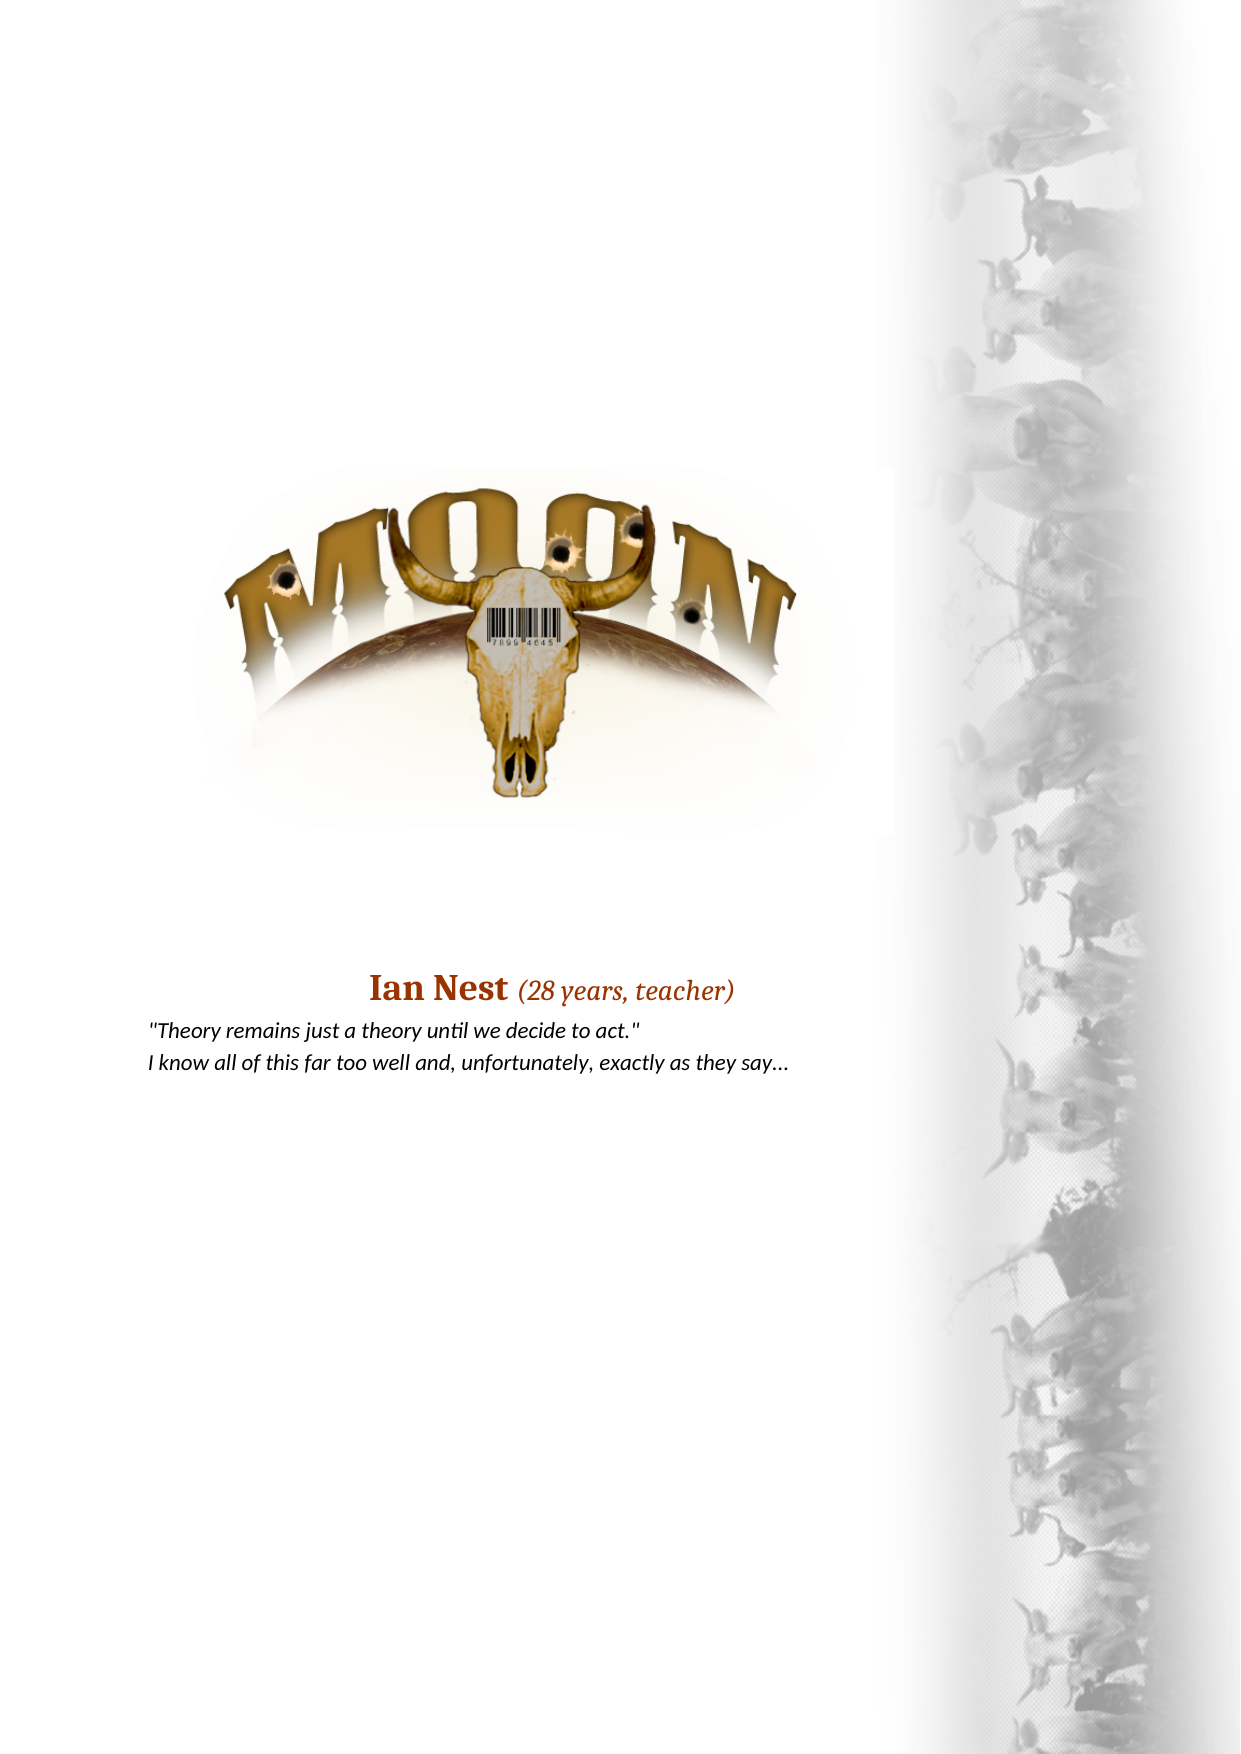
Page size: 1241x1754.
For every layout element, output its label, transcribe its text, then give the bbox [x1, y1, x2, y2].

picture [0, 0, 1241, 1754]
subtitle Ian Nest (28 years, teacher) [295, 967, 1093, 1010]
text "Theory remains just a theory until we decide to act." I know all of this far too well and, unfortunately, exactly as they say... [148, 1016, 1093, 1076]
